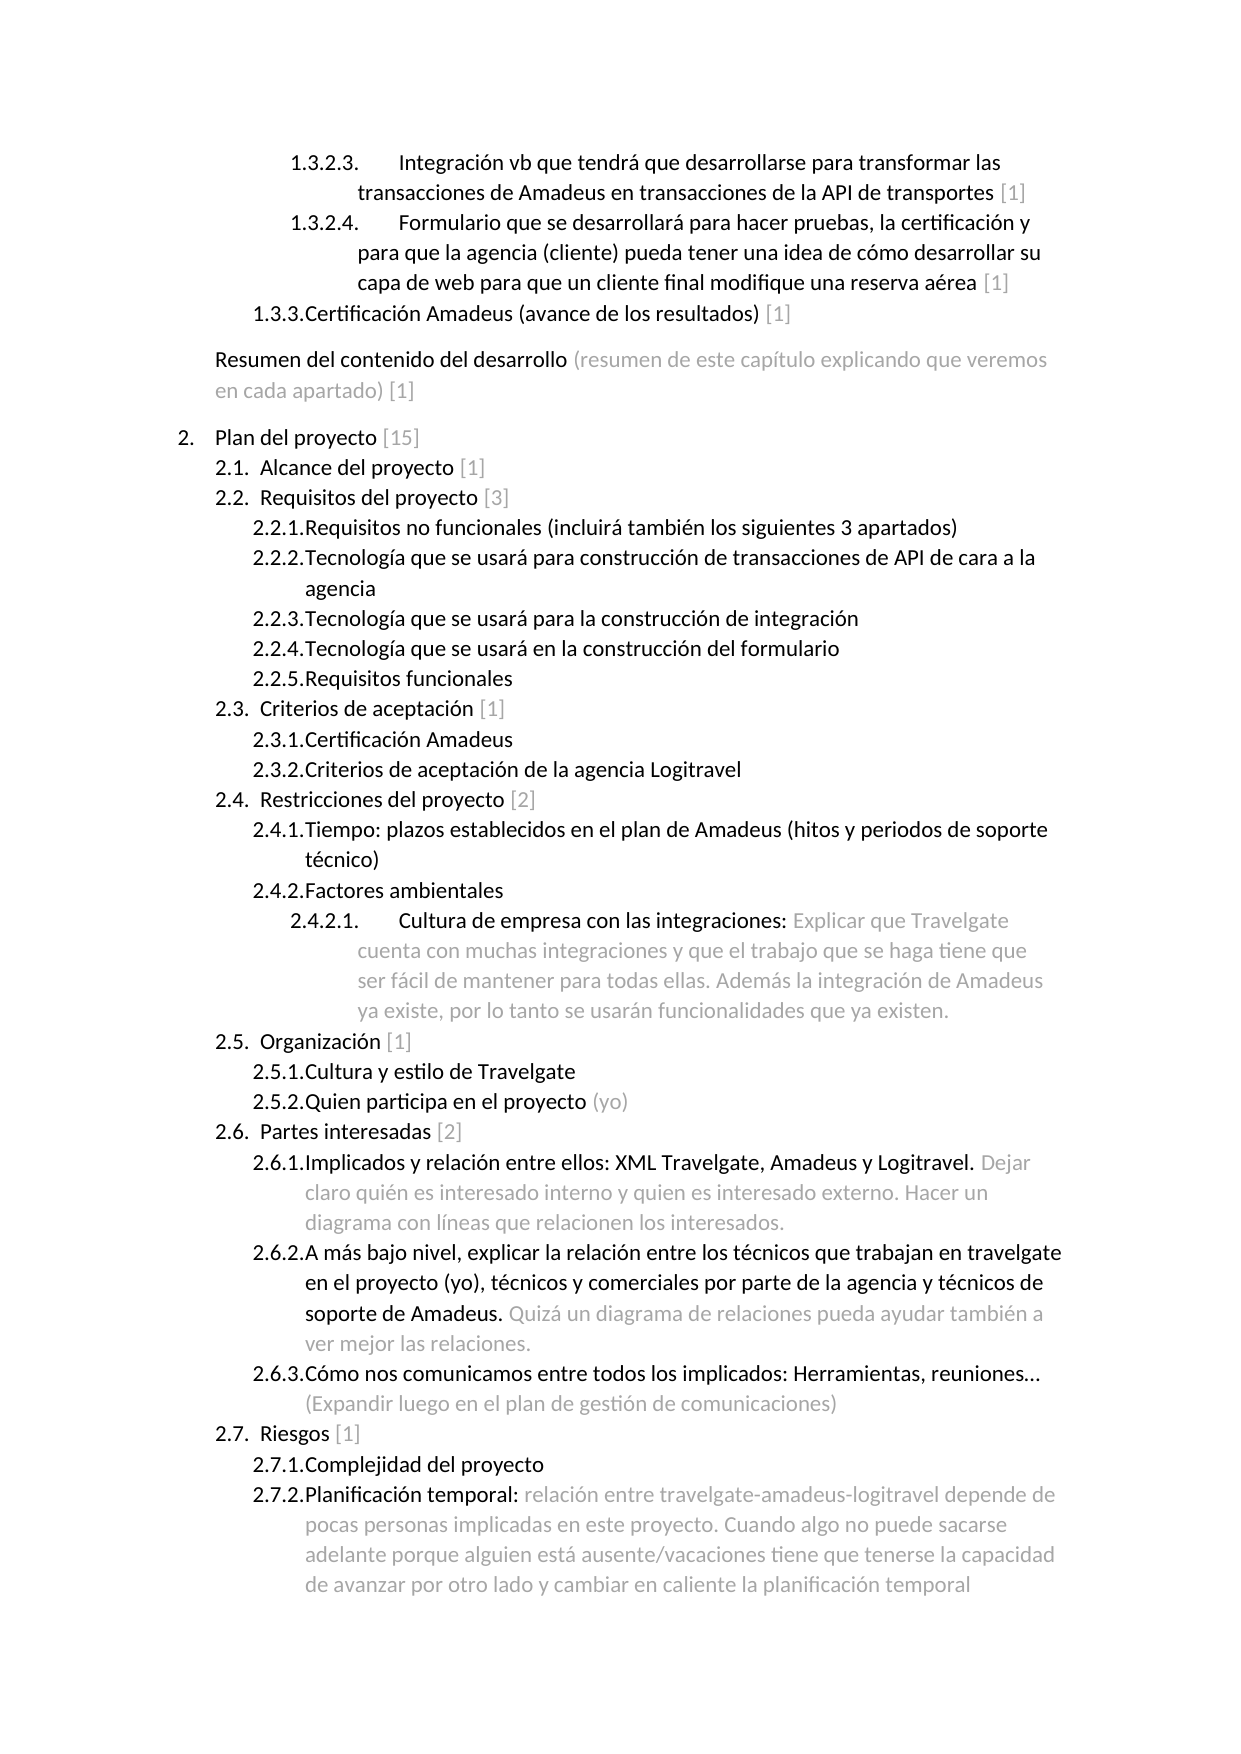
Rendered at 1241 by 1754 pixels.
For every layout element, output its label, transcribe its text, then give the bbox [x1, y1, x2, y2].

list Certificación Amadeus [252, 725, 1063, 753]
list Requisitos del proyecto [3] [215, 483, 1063, 511]
list Cultura y estilo de Travelgate [252, 1057, 1063, 1085]
list Factores ambientales [252, 876, 1063, 904]
list Certificación Amadeus (avance de los resultados) [1] [252, 299, 1063, 327]
list Plan del proyecto [15] [177, 423, 1063, 451]
list Quien participa en el proyecto (yo) [252, 1087, 1063, 1115]
list Cultura de empresa con las integraciones: Explicar que Travelgate cuenta con muchas integraciones y que el trabajo que se haga tiene que ser fácil de mantener para todas ellas. Además la integración de Amadeus ya existe, por lo tanto se usarán funcionalidades que ya existen. [290, 906, 1063, 1024]
list Tecnología que se usará para la construcción de integración [252, 604, 1063, 632]
list Restricciones del proyecto [2] [215, 785, 1063, 813]
list Riesgos [1] [215, 1419, 1063, 1447]
list Criterios de aceptación [1] [215, 694, 1063, 722]
list Partes interesadas [2] [215, 1117, 1063, 1145]
list Criterios de aceptación de la agencia Logitravel [252, 755, 1063, 783]
list Implicados y relación entre ellos: XML Travelgate, Amadeus y Logitravel. Dejar claro quién es interesado interno y quien es interesado externo. Hacer un diagrama con líneas que relacionen los interesados. [252, 1148, 1063, 1236]
list Organización [1] [215, 1027, 1063, 1055]
list Tecnología que se usará para construcción de transacciones de API de cara a la agencia [252, 543, 1063, 602]
list Tiempo: plazos establecidos en el plan de Amadeus (hitos y periodos de soporte técnico) [252, 815, 1063, 873]
list Planificación temporal: relación entre travelgate-amadeus-logitravel depende de pocas personas implicadas en este proyecto. Cuando algo no puede sacarse adelante porque alguien está ausente/vacaciones tiene que tenerse la capacidad de avanzar por otro lado y cambiar en caliente la planificación temporal [252, 1480, 1063, 1598]
list Formulario que se desarrollará para hacer pruebas, la certificación y para que la agencia (cliente) pueda tener una idea de cómo desarrollar su capa de web para que un cliente final modifique una reserva aérea [1] [290, 208, 1063, 296]
list Integración vb que tendrá que desarrollarse para transformar las transacciones de Amadeus en transacciones de la API de transportes [1] [290, 148, 1063, 206]
list Requisitos funcionales [252, 664, 1063, 692]
list Requisitos no funcionales (incluirá también los siguientes 3 apartados) [252, 513, 1063, 541]
list A más bajo nivel, explicar la relación entre los técnicos que trabajan en travelgate en el proyecto (yo), técnicos y comerciales por parte de la agencia y técnicos de soporte de Amadeus. Quizá un diagrama de relaciones pueda ayudar también a ver mejor las relaciones. [252, 1238, 1063, 1357]
list Cómo nos comunicamos entre todos los implicados: Herramientas, reuniones… (Expandir luego en el plan de gestión de comunicaciones) [252, 1359, 1063, 1417]
text Resumen del contenido del desarrollo (resumen de este capítulo explicando que veremos en cada apartado) [1] [215, 346, 1063, 404]
list Complejidad del proyecto [252, 1450, 1063, 1478]
list Alcance del proyecto [1] [215, 453, 1063, 481]
list Tecnología que se usará en la construcción del formulario [252, 634, 1063, 662]
